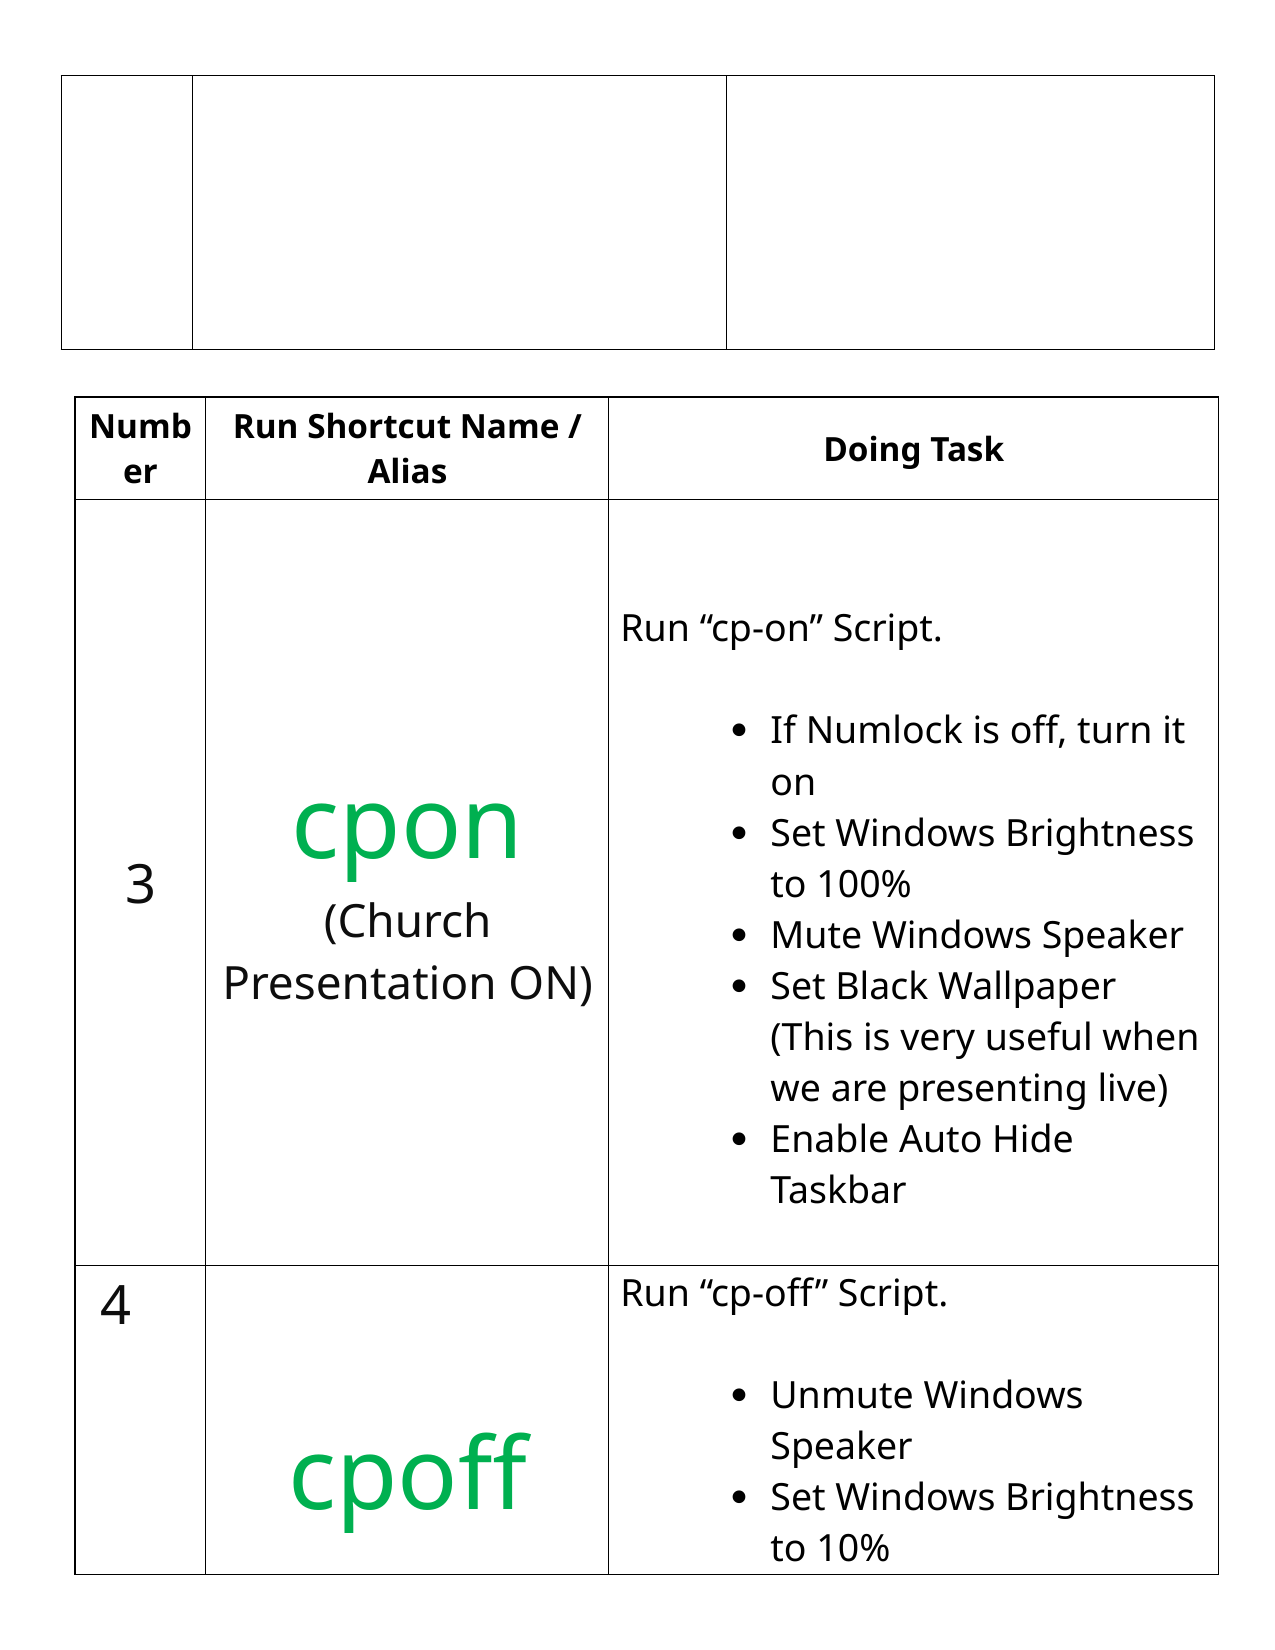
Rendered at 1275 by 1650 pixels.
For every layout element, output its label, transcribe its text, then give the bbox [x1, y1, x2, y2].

table_cell cpon (Church Presentation ON) [206, 500, 608, 1265]
table_cell 4 [76, 1266, 205, 1574]
table_header Doing Task [609, 398, 1218, 498]
table_cell 2 [62, 76, 192, 348]
table_header Number [76, 398, 205, 498]
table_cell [727, 76, 1214, 348]
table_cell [609, 1266, 1218, 1574]
table_cell Run “cp-on” Script. If Numlock is off, turn it on Set Windows Brightness to 100% Mute Windows Speaker Set Black Wallpaper (This is very useful when we are presenting live) Enable Auto Hide Taskbar [609, 500, 1218, 1265]
table_cell 3 [76, 500, 205, 1265]
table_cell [193, 76, 726, 348]
table_header Run Shortcut Name / Alias [206, 398, 608, 498]
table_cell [206, 1266, 608, 1574]
